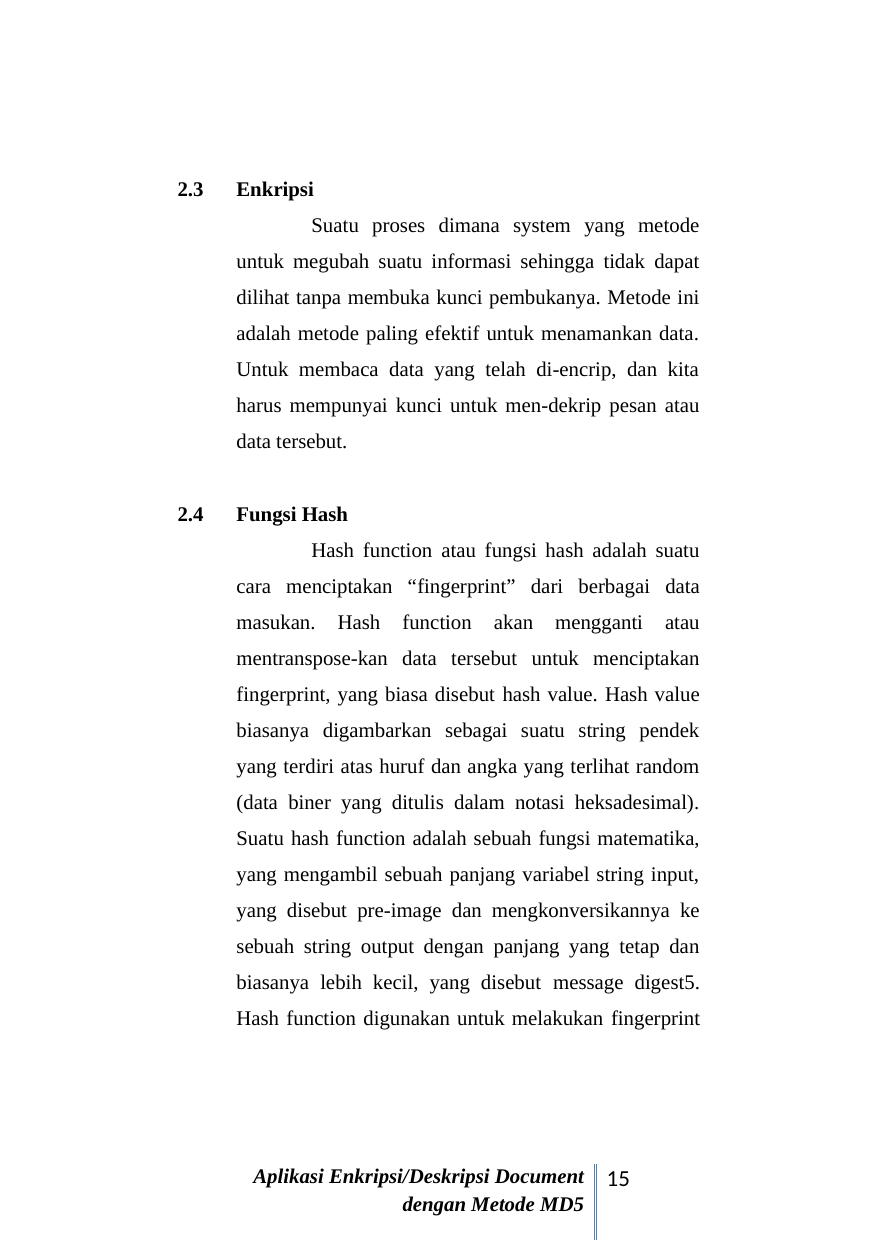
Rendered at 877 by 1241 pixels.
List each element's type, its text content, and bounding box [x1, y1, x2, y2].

list Suatu proses dimana system yang metode untuk megubah suatu informasi sehingga tidak dapat dilihat tanpa membuka kunci pembukanya. Metode ini adalah metode paling efektif untuk menamankan data. Untuk membaca data yang telah di-encrip, dan kita harus mempunyai kunci untuk men-dekrip pesan atau data tersebut. [236, 213, 700, 453]
list Enkripsi [177, 177, 700, 201]
list Fungsi Hash [177, 502, 700, 526]
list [236, 538, 700, 1030]
